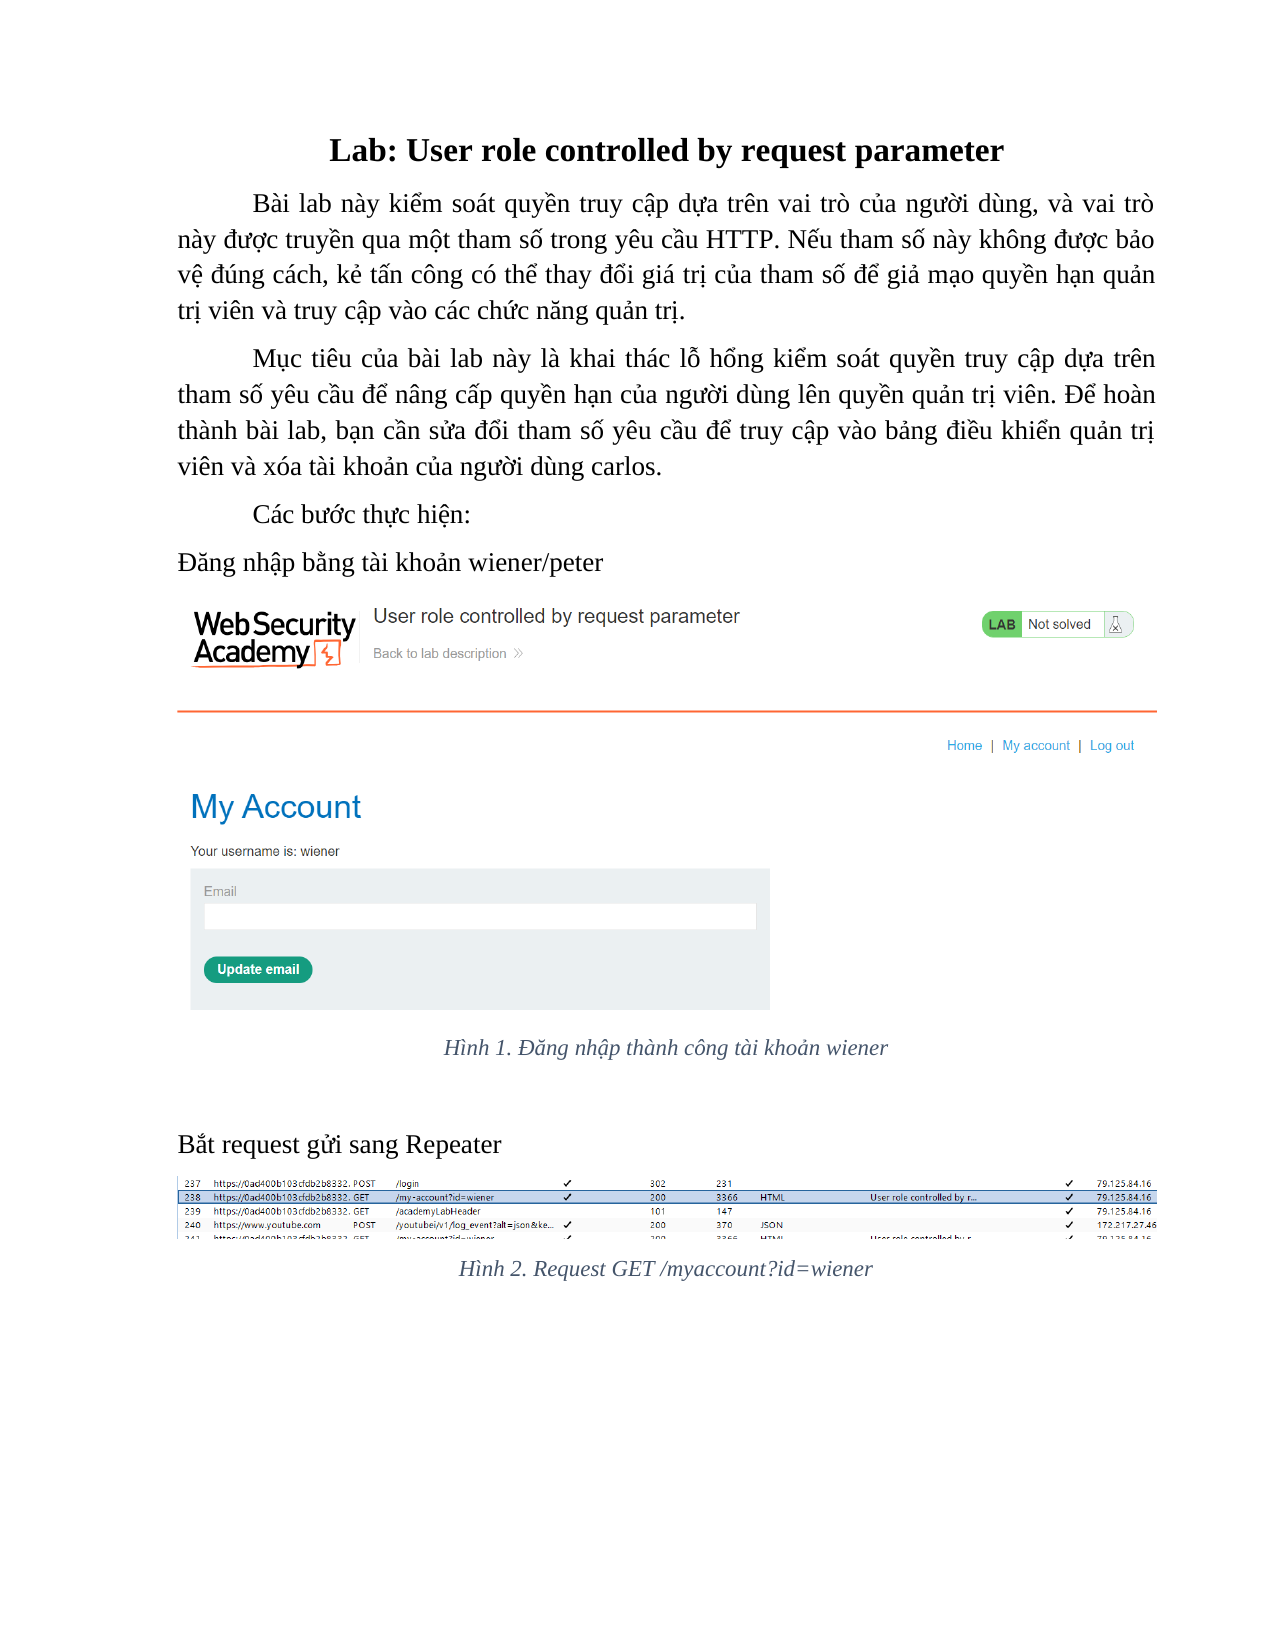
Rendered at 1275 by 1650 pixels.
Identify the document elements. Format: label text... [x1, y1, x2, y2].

text Đăng nhập bằng tài khoản wiener/peter [177, 546, 1157, 577]
text Hình 2. Request GET /myaccount?id=wiener [177, 1255, 1157, 1281]
text Hình 1. Đăng nhập thành công tài khoản wiener [177, 1034, 1157, 1061]
text Mục tiêu của bài lab này là khai thác lỗ hổng kiểm soát quyền truy cập dựa trên tham số yêu cầu để nâng cấp quyền hạn của người dùng lên quyền quản trị viên. Để hoàn thành bài lab, bạn cần sửa đổi tham số yêu cầu để truy cập vào bảng điều khiển quản trị viên và xóa tài khoản của người dùng carlos. [177, 343, 1157, 481]
text Lab: User role controlled by request parameter [177, 131, 1157, 169]
text Bài lab này kiểm soát quyền truy cập dựa trên vai trò của người dùng, và vai trò này được truyền qua một tham số trong yêu cầu HTTP. Nếu tham số này không được bảo vệ đúng cách, kẻ tấn công có thể thay đổi giá trị của tham số để giả mạo quyền hạn quản trị viên và truy cập vào các chức năng quản trị. [177, 187, 1157, 326]
text Các bước thực hiện: [177, 498, 1157, 529]
picture [177, 594, 1157, 1018]
text Bắt request gửi sang Repeater [177, 1128, 1157, 1159]
picture [177, 1176, 1157, 1239]
